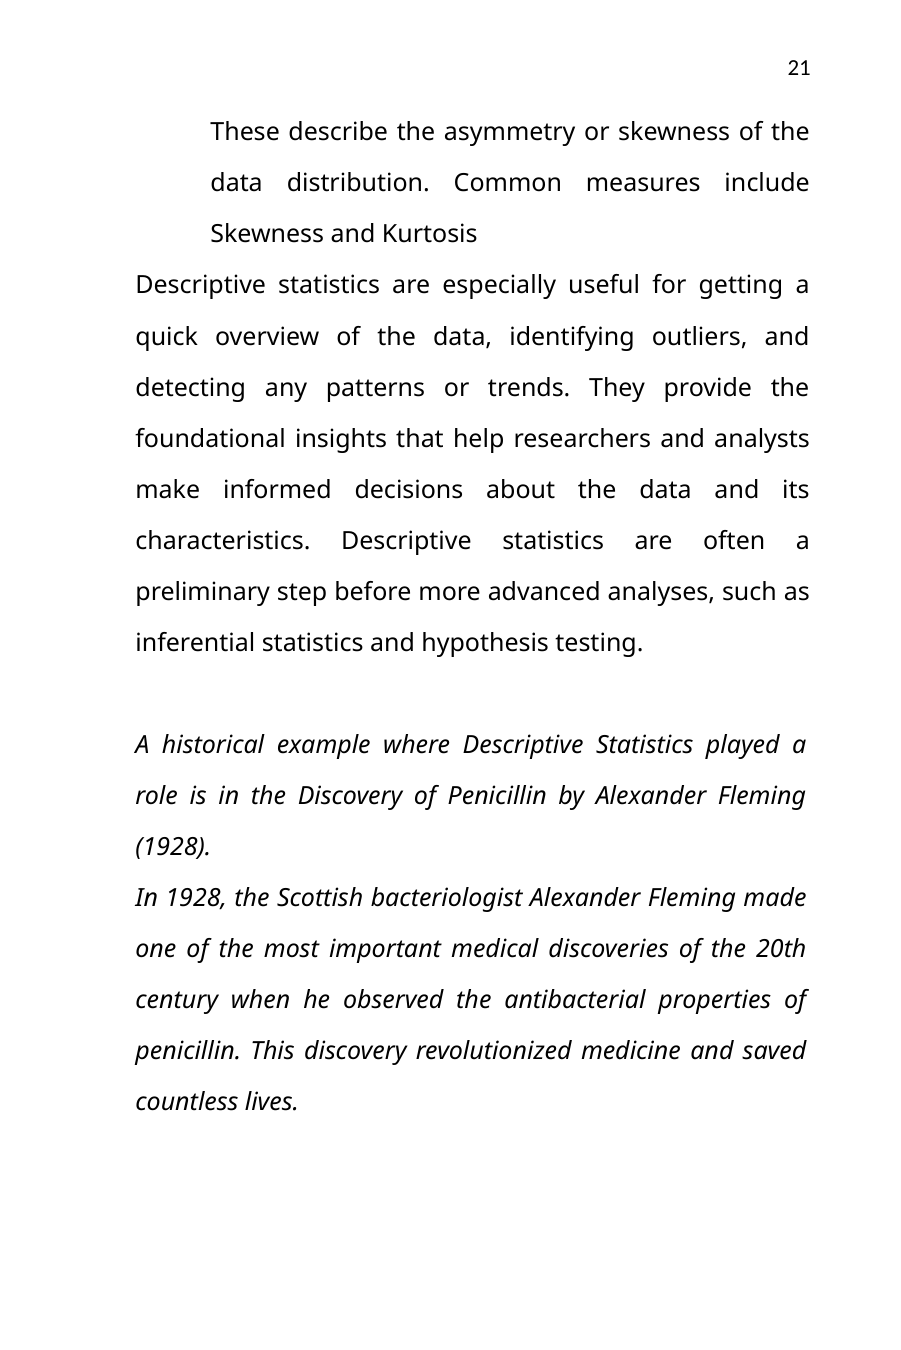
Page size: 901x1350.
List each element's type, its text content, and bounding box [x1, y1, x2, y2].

text In 1928, the Scottish bacteriologist Alexander Fleming made one of the most important medical discoveries of the 20th century when he observed the antibacterial properties of penicillin. This discovery revolutionized medicine and saved countless lives. [135, 879, 810, 1118]
text Descriptive statistics are especially useful for getting a quick overview of the data, identifying outliers, and detecting any patterns or trends. They provide the foundational insights that help researchers and analysts make informed decisions about the data and its characteristics. Descriptive statistics are often a preliminary step before more advanced analyses, such as inferential statistics and hypothesis testing. [135, 267, 810, 658]
text A historical example where Descriptive Statistics played a role is in the Discovery of Penicillin by Alexander Fleming (1928). [135, 726, 810, 863]
list These describe the asymmetry or skewness of the data distribution. Common measures include Skewness and Kurtosis [210, 114, 810, 250]
